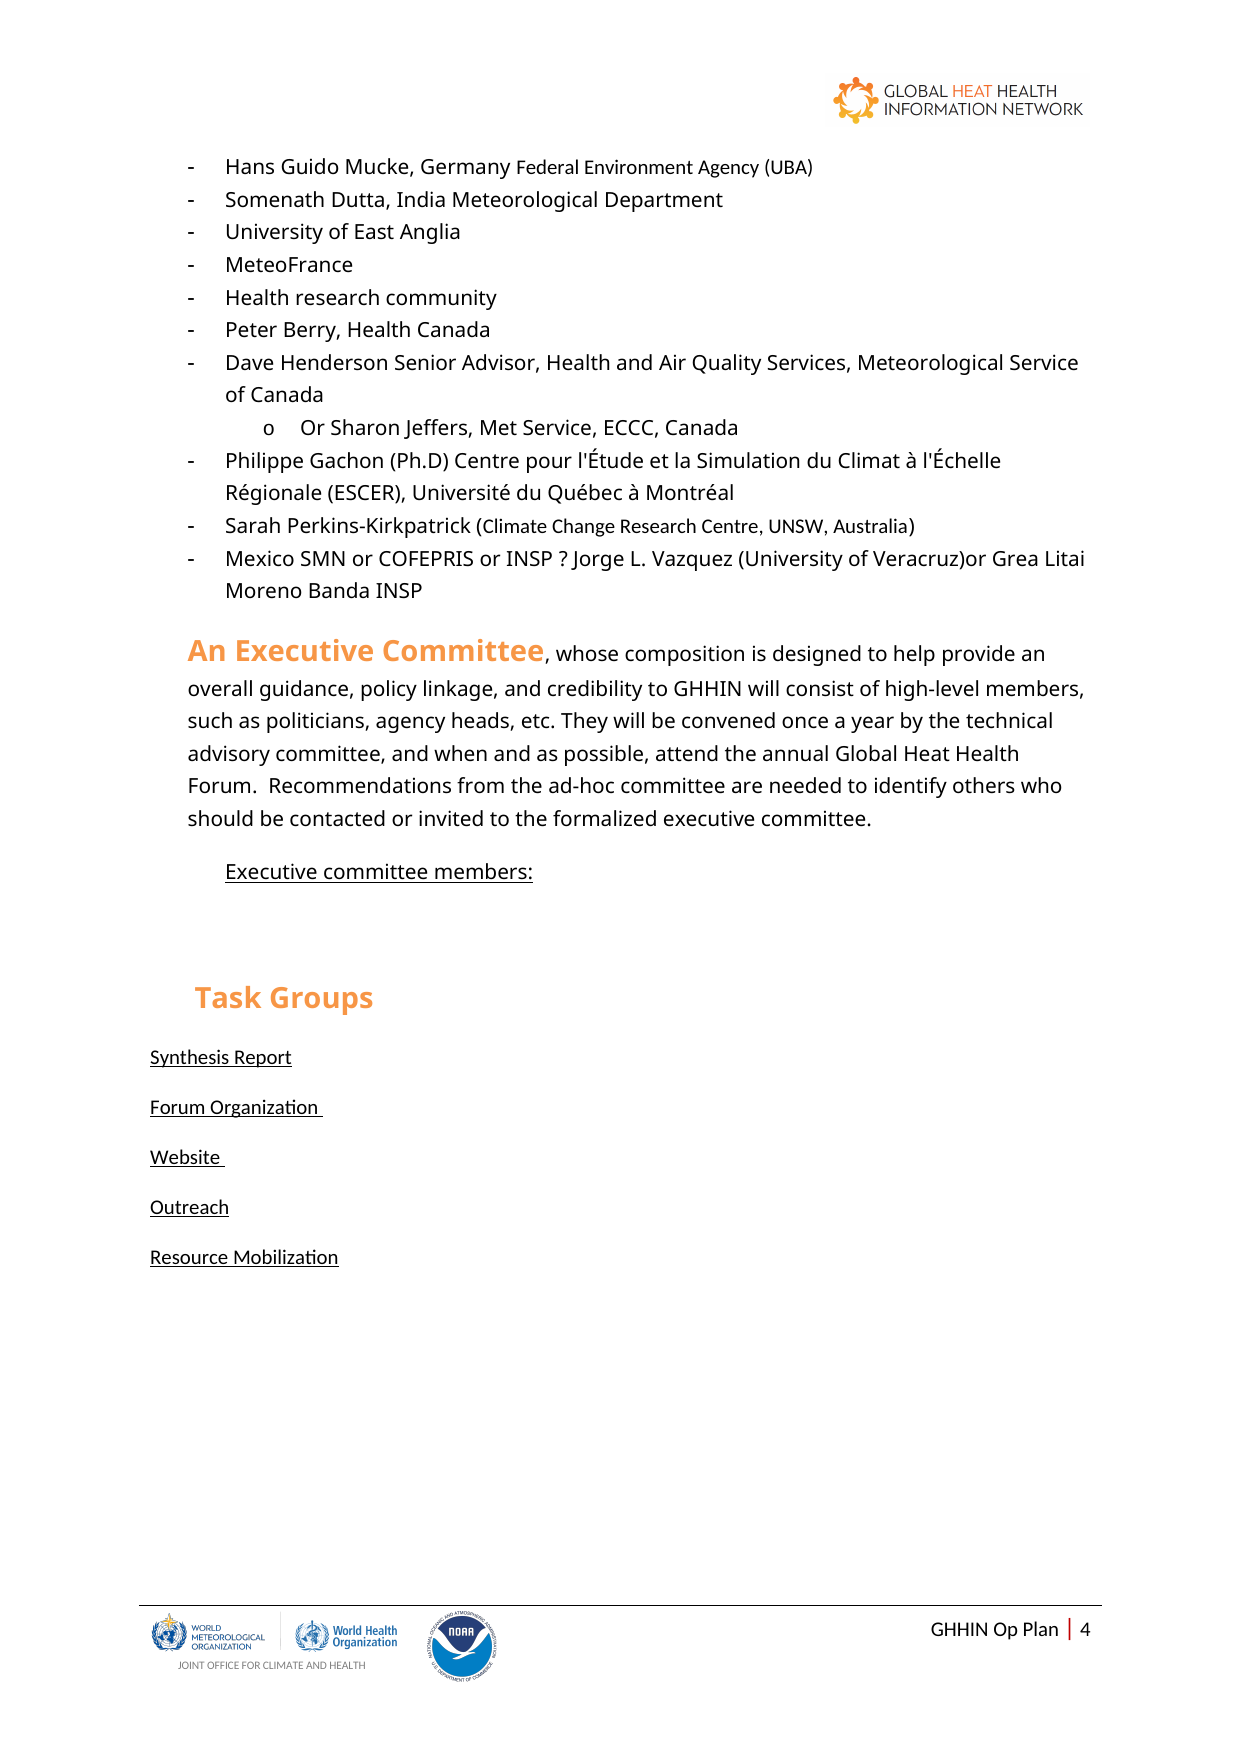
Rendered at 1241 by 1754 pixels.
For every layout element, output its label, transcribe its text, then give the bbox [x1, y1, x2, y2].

text Outreach [150, 1194, 1090, 1219]
text An Executive Committee, whose composition is designed to help provide an overall guidance, policy linkage, and credibility to GHHIN will consist of high-level members, such as politicians, agency heads, etc. They will be convened once a year by the technical advisory committee, and when and as possible, attend the annual Global Heat Health Forum. Recommendations from the ad-hoc committee are needed to identify others who should be contacted or invited to the formalized executive committee. [187, 630, 1090, 832]
list Philippe Gachon (Ph.D) Centre pour l'Étude et la Simulation du Climat à l'Échelle Régionale (ESCER), Université du Québec à Montréal [187, 446, 1090, 507]
list Hans Guido Mucke, Germany Federal Environment Agency (UBA) [187, 152, 1090, 181]
text Synthesis Report [150, 1044, 1090, 1069]
list MeteoFrance [187, 250, 1090, 278]
picture [294, 1619, 398, 1653]
list University of East Anglia [187, 217, 1090, 246]
list Executive committee members: [225, 857, 1090, 886]
list Mexico SMN or COFEPRIS or INSP ? Jorge L. Vazquez (University of Veracruz)or Grea Litai Moreno Banda INSP [187, 544, 1090, 605]
subtitle Task Groups [194, 977, 1090, 1017]
list Peter Berry, Health Canada [187, 315, 1090, 344]
list Sarah Perkins-Kirkpatrick (Climate Change Research Centre, UNSW, Australia) [187, 511, 1090, 539]
list Health research community [187, 283, 1090, 311]
text Resource Mobilization [150, 1244, 1090, 1269]
text Forum Organization [150, 1094, 1090, 1119]
list Somenath Dutta, India Meteorological Department [187, 185, 1090, 213]
list Dave Henderson Senior Advisor, Health and Air Quality Services, Meteorological Service of Canada [187, 348, 1090, 409]
picture [427, 1611, 497, 1682]
list Or Sharon Jeffers, Met Service, ECCC, Canada [262, 413, 1090, 442]
text Website [150, 1144, 1090, 1169]
picture [135, 1596, 272, 1668]
